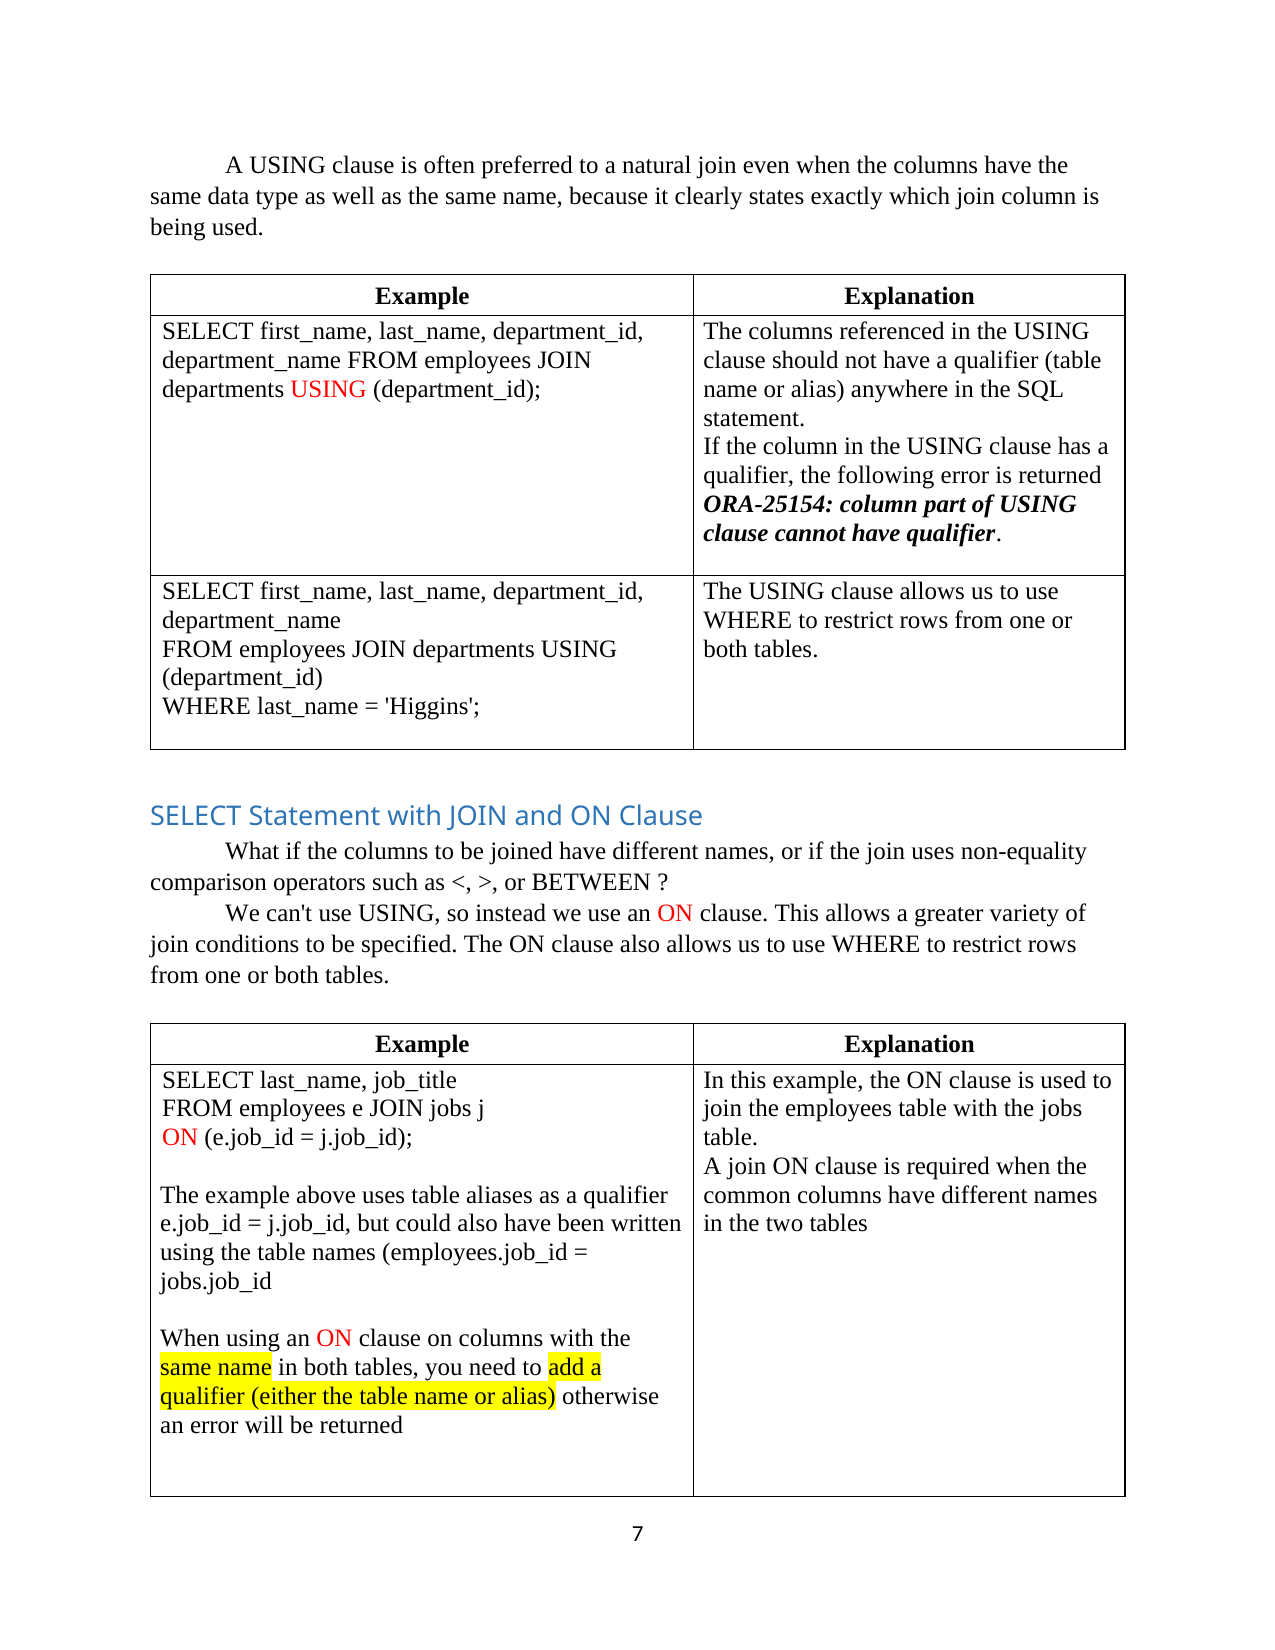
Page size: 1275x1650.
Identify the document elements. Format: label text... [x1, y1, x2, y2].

text What if the columns to be joined have different names, or if the join uses non-equality comparison operators such as <, >, or BETWEEN ? [150, 836, 1125, 896]
table_header Explanation [694, 275, 1124, 315]
text We can't use USING, so instead we use an ON clause. This allows a greater variety of join conditions to be specified. The ON clause also allows us to use WHERE to restrict rows from one or both tables. [150, 898, 1125, 989]
table_cell The USING clause allows us to use WHERE to restrict rows from one or both tables. [694, 576, 1124, 749]
table_cell In this example, the ON clause is used to join the employees table with the jobs table. A join ON clause is required when the common columns have different names in the two tables [694, 1065, 1124, 1496]
table_header Explanation [694, 1024, 1124, 1064]
table_cell SELECT first_name, last_name, department_id, department_name FROM employees JOIN departments USING (department_id) WHERE last_name = 'Higgins'; [151, 576, 693, 749]
table_cell SELECT last_name, job_title FROM employees e JOIN jobs j ON (e.job_id = j.job_id); The example above uses table aliases as a qualifier e.job_id = j.job_id, but could also have been written using the table names (employees.job_id = jobs.job_id When using an ON clause on columns with the same name in both tables, you need to add a qualifier (either the table name or alias) otherwise an error will be returned [151, 1065, 693, 1496]
subtitle SELECT Statement with JOIN and ON Clause [150, 797, 1125, 833]
table_header Example [151, 275, 693, 315]
text A USING clause is often preferred to a natural join even when the columns have the same data type as well as the same name, because it clearly states exactly which join column is being used. [150, 150, 1125, 241]
table_cell The columns referenced in the USING clause should not have a qualifier (table name or alias) anywhere in the SQL statement. If the column in the USING clause has a qualifier, the following error is returned ORA-25154: column part of USING clause cannot have qualifier. [694, 316, 1124, 575]
table_cell SELECT first_name, last_name, department_id, department_name FROM employees JOIN departments USING (department_id); [151, 316, 693, 575]
table_header Example [151, 1024, 693, 1064]
